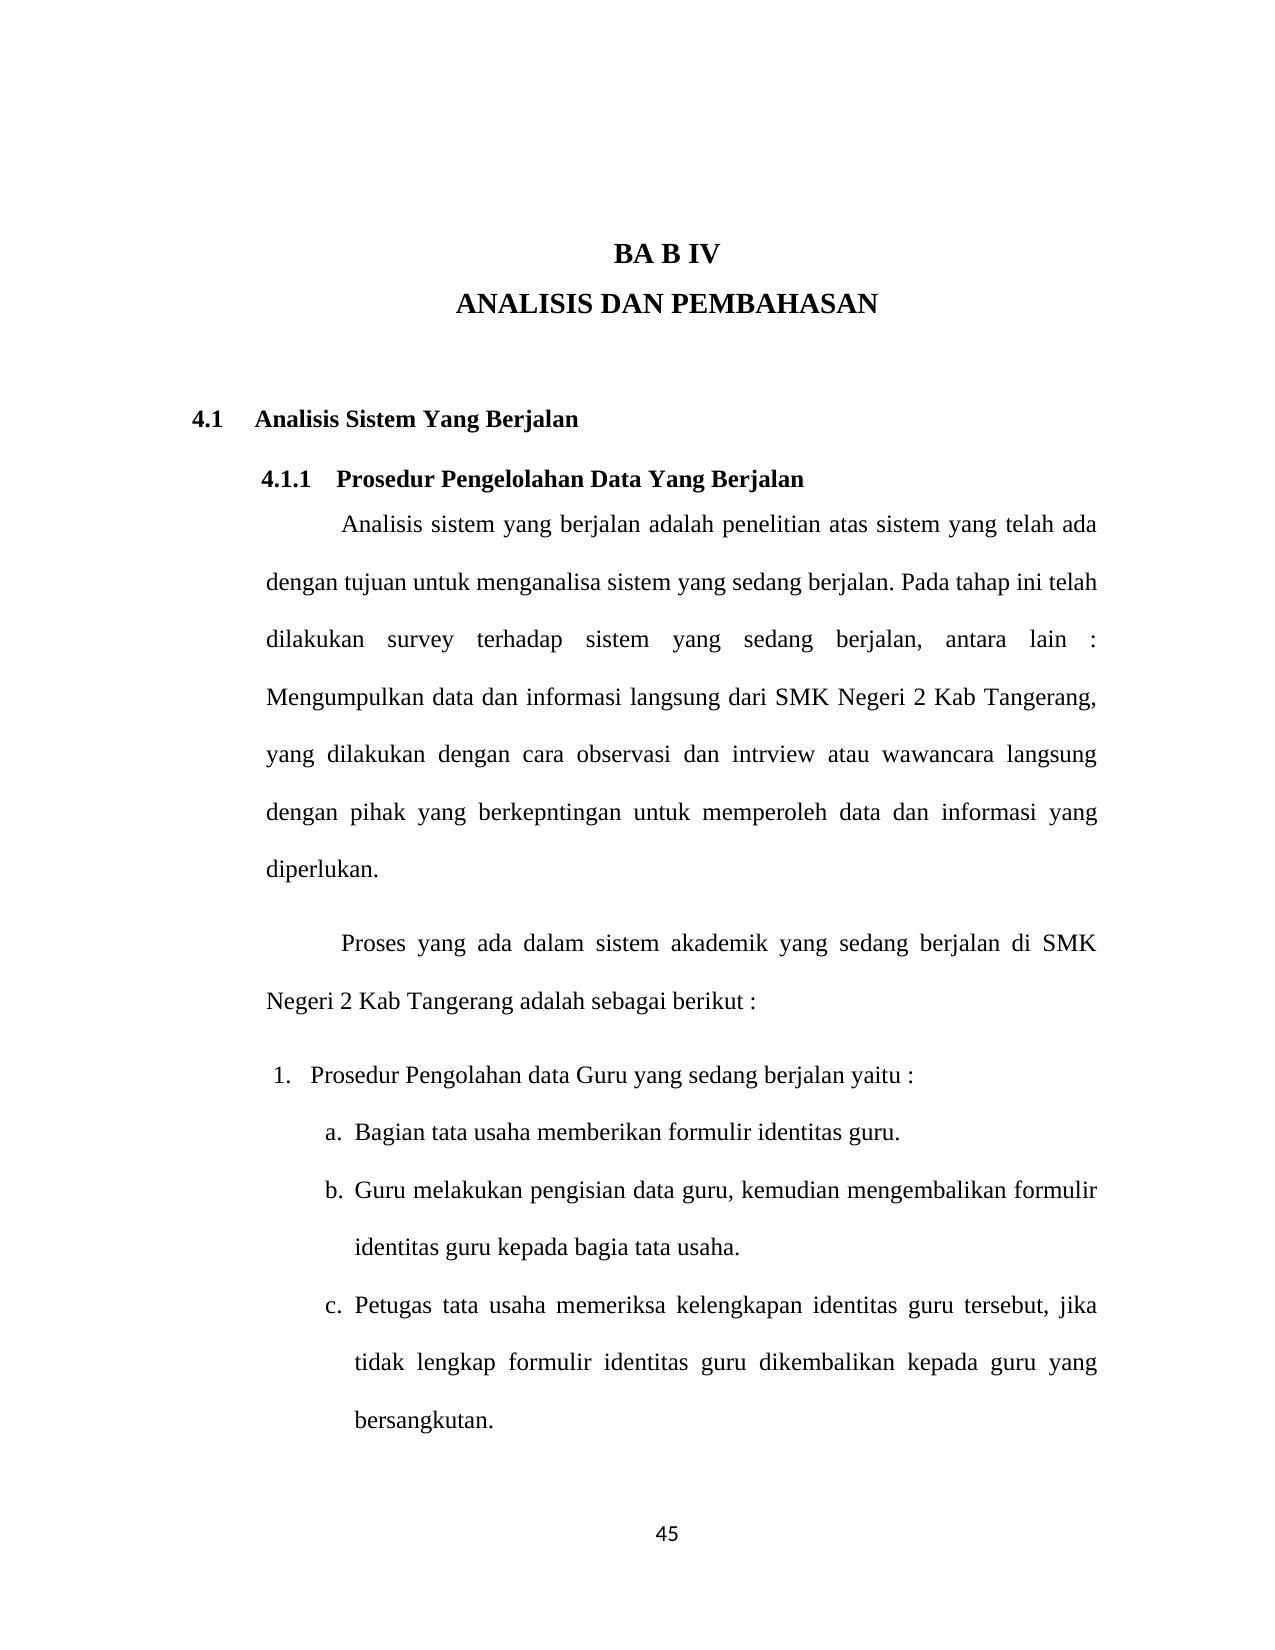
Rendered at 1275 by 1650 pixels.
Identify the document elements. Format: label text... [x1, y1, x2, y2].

text ANALISIS DAN PEMBAHASAN [236, 287, 1098, 320]
text 4.1 Analisis Sistem Yang Berjalan [192, 404, 1098, 433]
list Guru melakukan pengisian data guru, kemudian mengembalikan formulir identitas guru kepada bagia tata usaha. [325, 1175, 1098, 1261]
text Analisis sistem yang berjalan adalah penelitian atas sistem yang telah ada dengan tujuan untuk menganalisa sistem yang sedang berjalan. Pada tahap ini telah dilakukan survey terhadap sistem yang sedang berjalan, antara lain : Mengumpulkan data dan informasi langsung dari SMK Negeri 2 Kab Tangerang, yang dilakukan dengan cara observasi dan intrview atau wawancara langsung dengan pihak yang berkepntingan untuk memperoleh data dan informasi yang diperlukan. [266, 509, 1098, 883]
text BA B IV [236, 236, 1098, 270]
text Proses yang ada dalam sistem akademik yang sedang berjalan di SMK Negeri 2 Kab Tangerang adalah sebagai berikut : [266, 928, 1098, 1014]
list Petugas tata usaha memeriksa kelengkapan identitas guru tersebut, jika tidak lengkap formulir identitas guru dikembalikan kepada guru yang bersangkutan. [325, 1290, 1098, 1434]
text 4.1.1 Prosedur Pengelolahan Data Yang Berjalan [207, 464, 1098, 492]
list Prosedur Pengolahan data Guru yang sedang berjalan yaitu : [273, 1060, 1098, 1089]
list Bagian tata usaha memberikan formulir identitas guru. [325, 1117, 1098, 1146]
